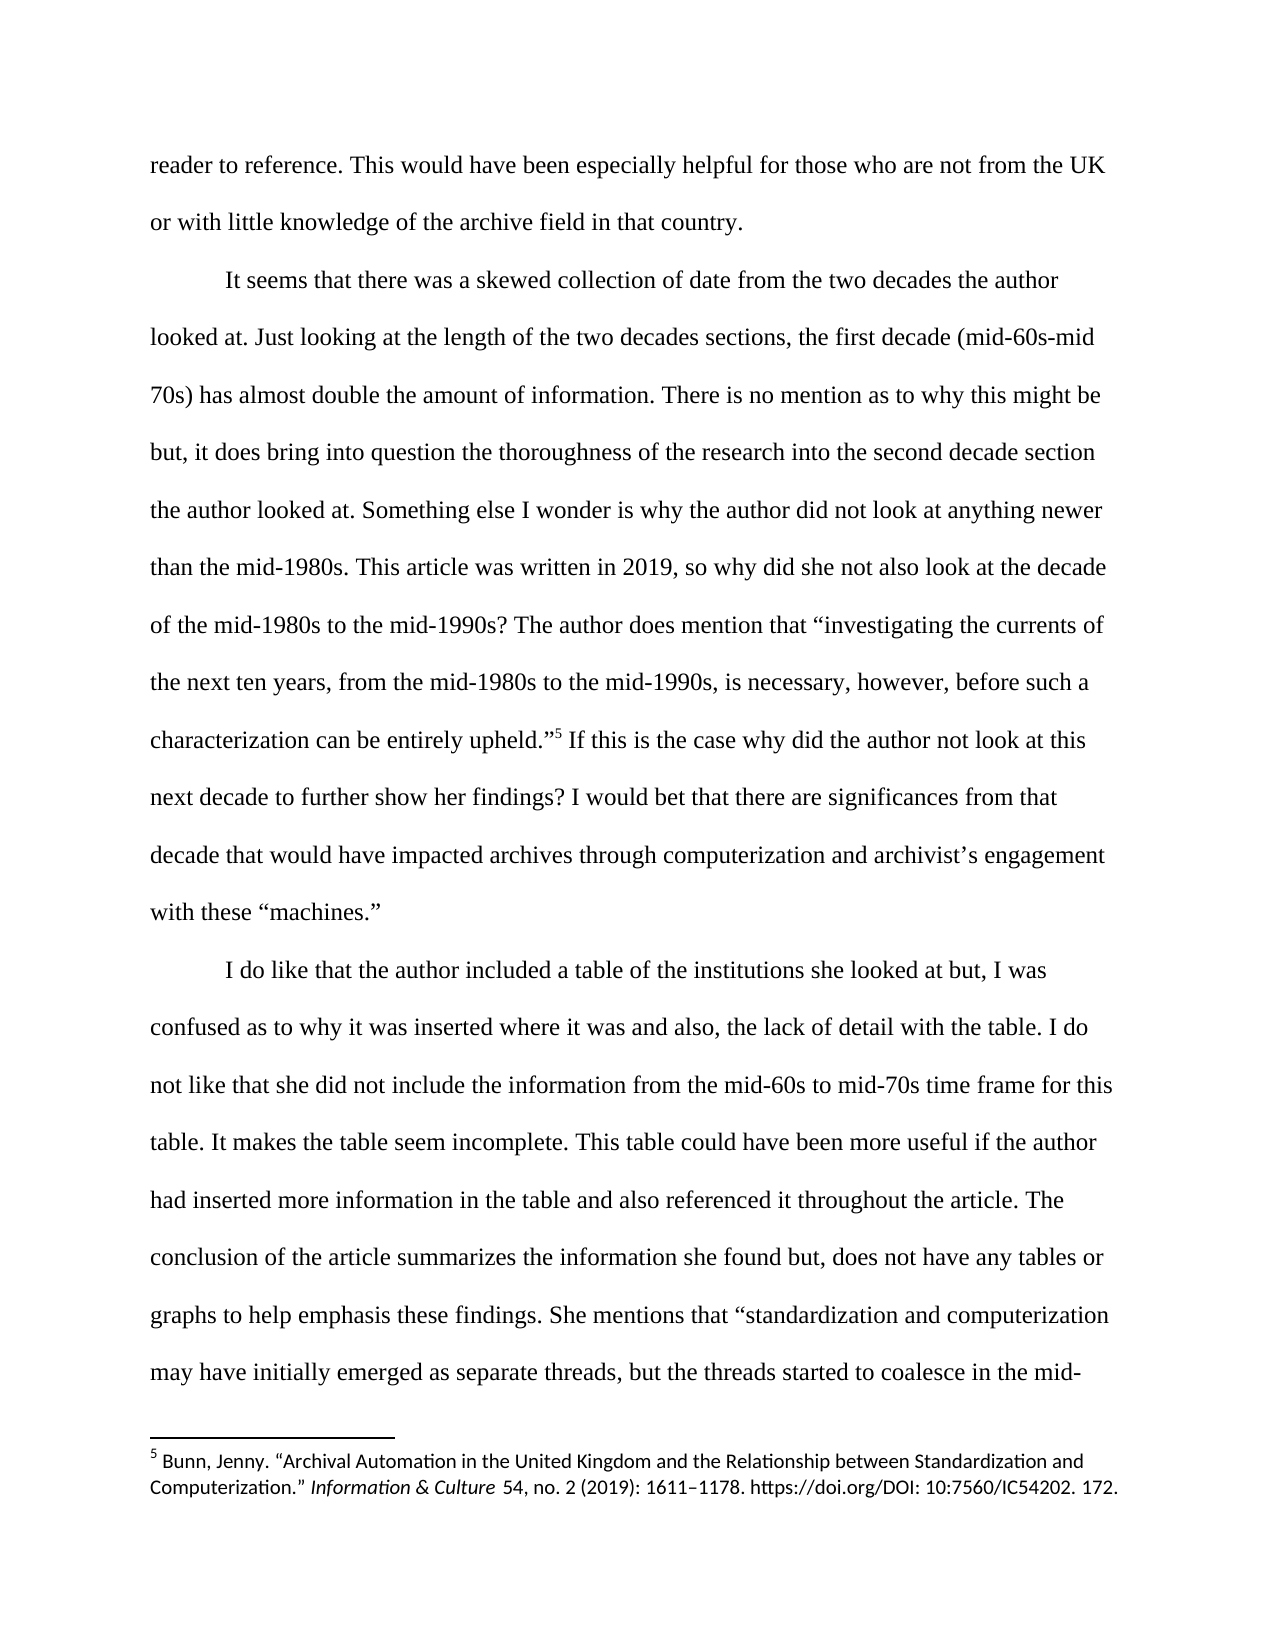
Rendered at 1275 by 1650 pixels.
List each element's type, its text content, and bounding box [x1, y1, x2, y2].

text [150, 955, 1125, 1386]
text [150, 150, 1125, 236]
text It seems that there was a skewed collection of date from the two decades the author looked at. Just looking at the length of the two decades sections, the first decade (mid-60s-mid 70s) has almost double the amount of information. There is no mention as to why this might be but, it does bring into question the thoroughness of the research into the second decade section the author looked at. Something else I wonder is why the author did not look at anything newer than the mid-1980s. This article was written in 2019, so why did she not also look at the decade of the mid-1980s to the mid-1990s? The author does mention that “investigating the currents of the next ten years, from the mid-1980s to the mid-1990s, is necessary, however, before such a characterization can be entirely upheld.” If this is the case why did the author not look at this next decade to further show her findings? I would bet that there are significances from that decade that would have impacted archives through computerization and archivist’s engagement with these “machines.” [150, 265, 1125, 926]
